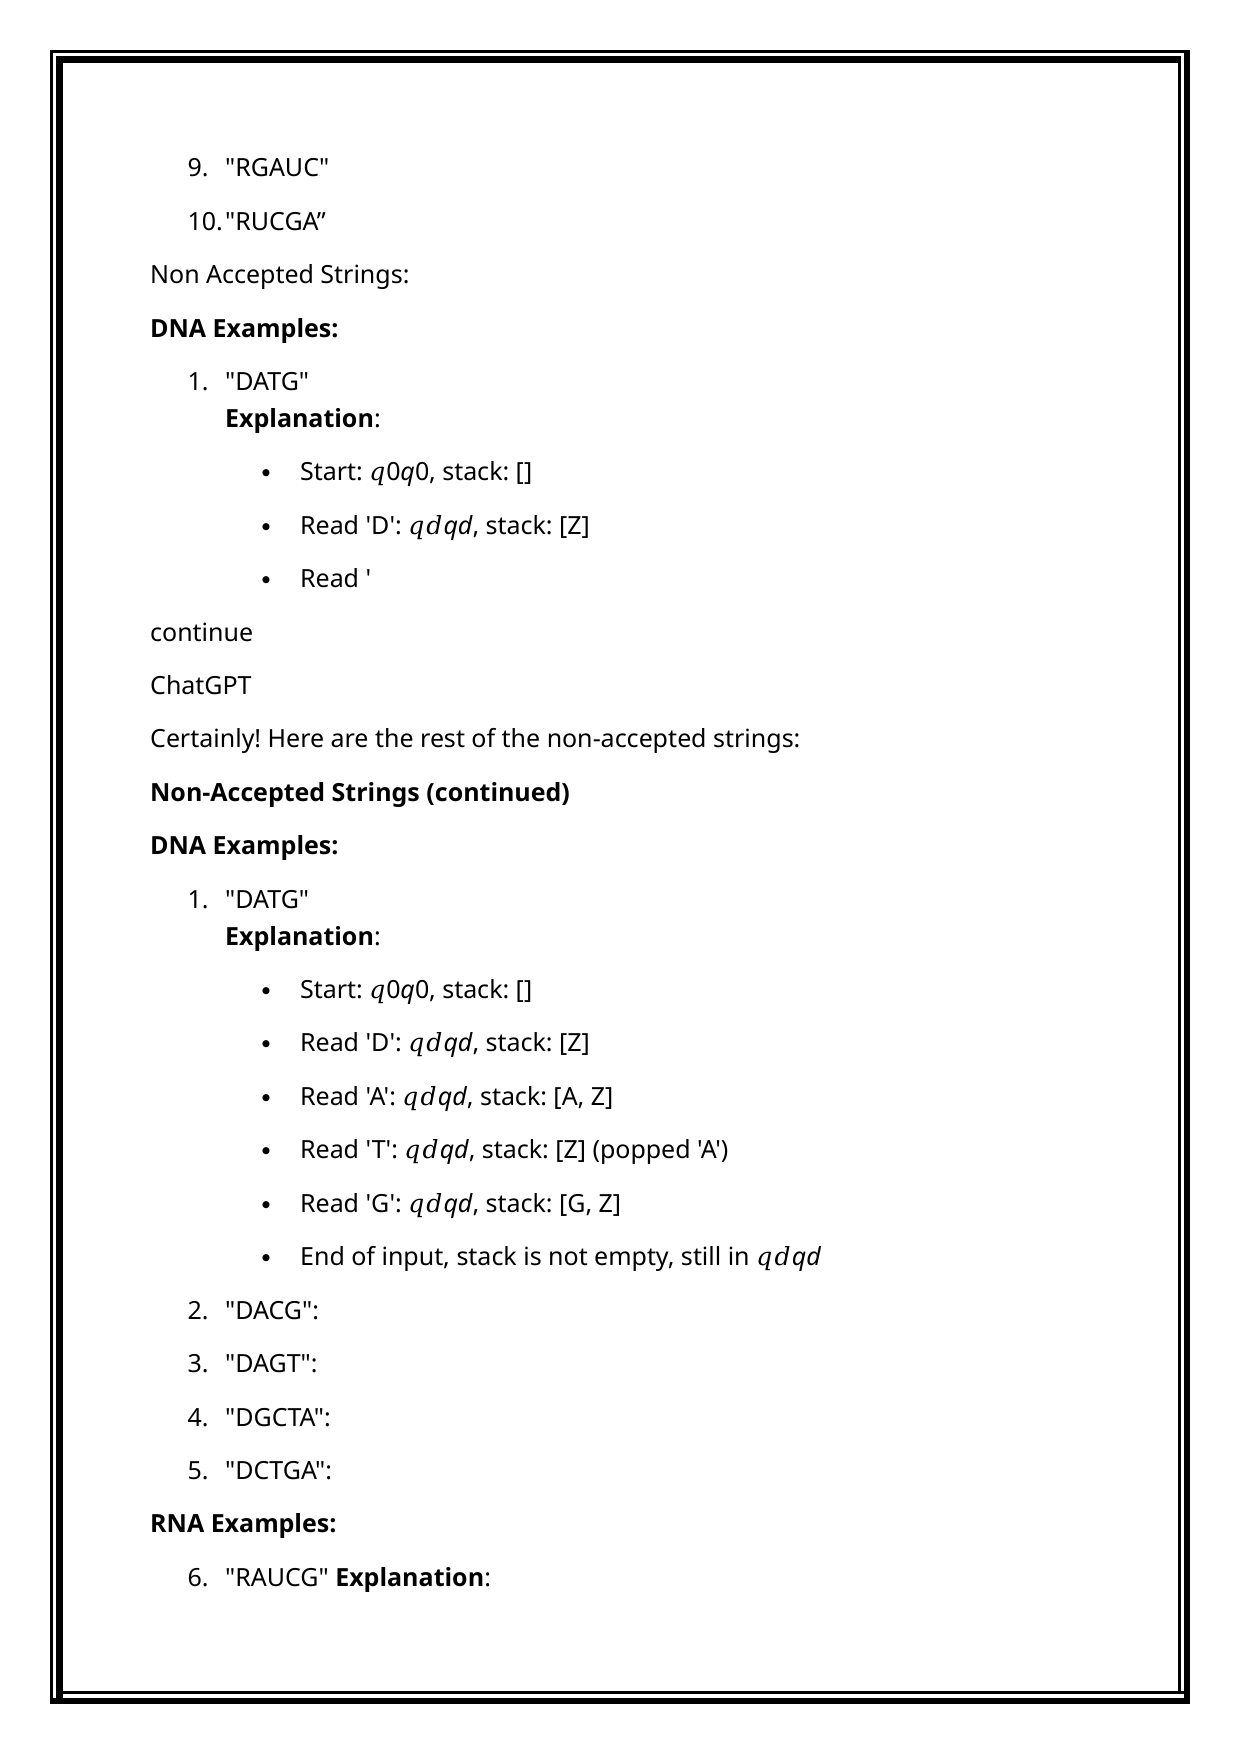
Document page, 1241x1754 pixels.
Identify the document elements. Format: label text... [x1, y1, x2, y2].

text continue [150, 614, 1090, 648]
text Non Accepted Strings: [150, 257, 1090, 291]
list "RUCGA” [187, 203, 1090, 237]
list "DATG" Explanation: [187, 364, 1090, 434]
text ChatGPT [150, 668, 1090, 702]
list Read 'A': 𝑞𝑑qd​, stack: [A, Z] [262, 1078, 1090, 1113]
list End of input, stack is not empty, still in 𝑞𝑑qd​ [262, 1239, 1090, 1273]
text DNA Examples: [150, 310, 1090, 344]
list "DCTGA": [187, 1453, 1090, 1487]
list Read 'D': 𝑞𝑑qd​, stack: [Z] [262, 1025, 1090, 1059]
list Read ' [262, 561, 1090, 595]
list "DGCTA": [187, 1399, 1090, 1433]
list Read 'T': 𝑞𝑑qd​, stack: [Z] (popped 'A') [262, 1132, 1090, 1166]
list Start: 𝑞0q0​, stack: [] [262, 454, 1090, 488]
text DNA Examples: [150, 828, 1090, 862]
list Start: 𝑞0q0​, stack: [] [262, 972, 1090, 1006]
list "RAUCG" Explanation: [187, 1559, 1090, 1593]
list "RGAUC" [187, 150, 1090, 184]
list Read 'D': 𝑞𝑑qd​, stack: [Z] [262, 507, 1090, 541]
text Non-Accepted Strings (continued) [150, 774, 1090, 809]
list "DACG": [187, 1292, 1090, 1326]
list "DATG" Explanation: [187, 881, 1090, 952]
text Certainly! Here are the rest of the non-accepted strings: [150, 721, 1090, 755]
text RNA Examples: [150, 1506, 1090, 1540]
list Read 'G': 𝑞𝑑qd​, stack: [G, Z] [262, 1185, 1090, 1219]
list "DAGT": [187, 1346, 1090, 1380]
